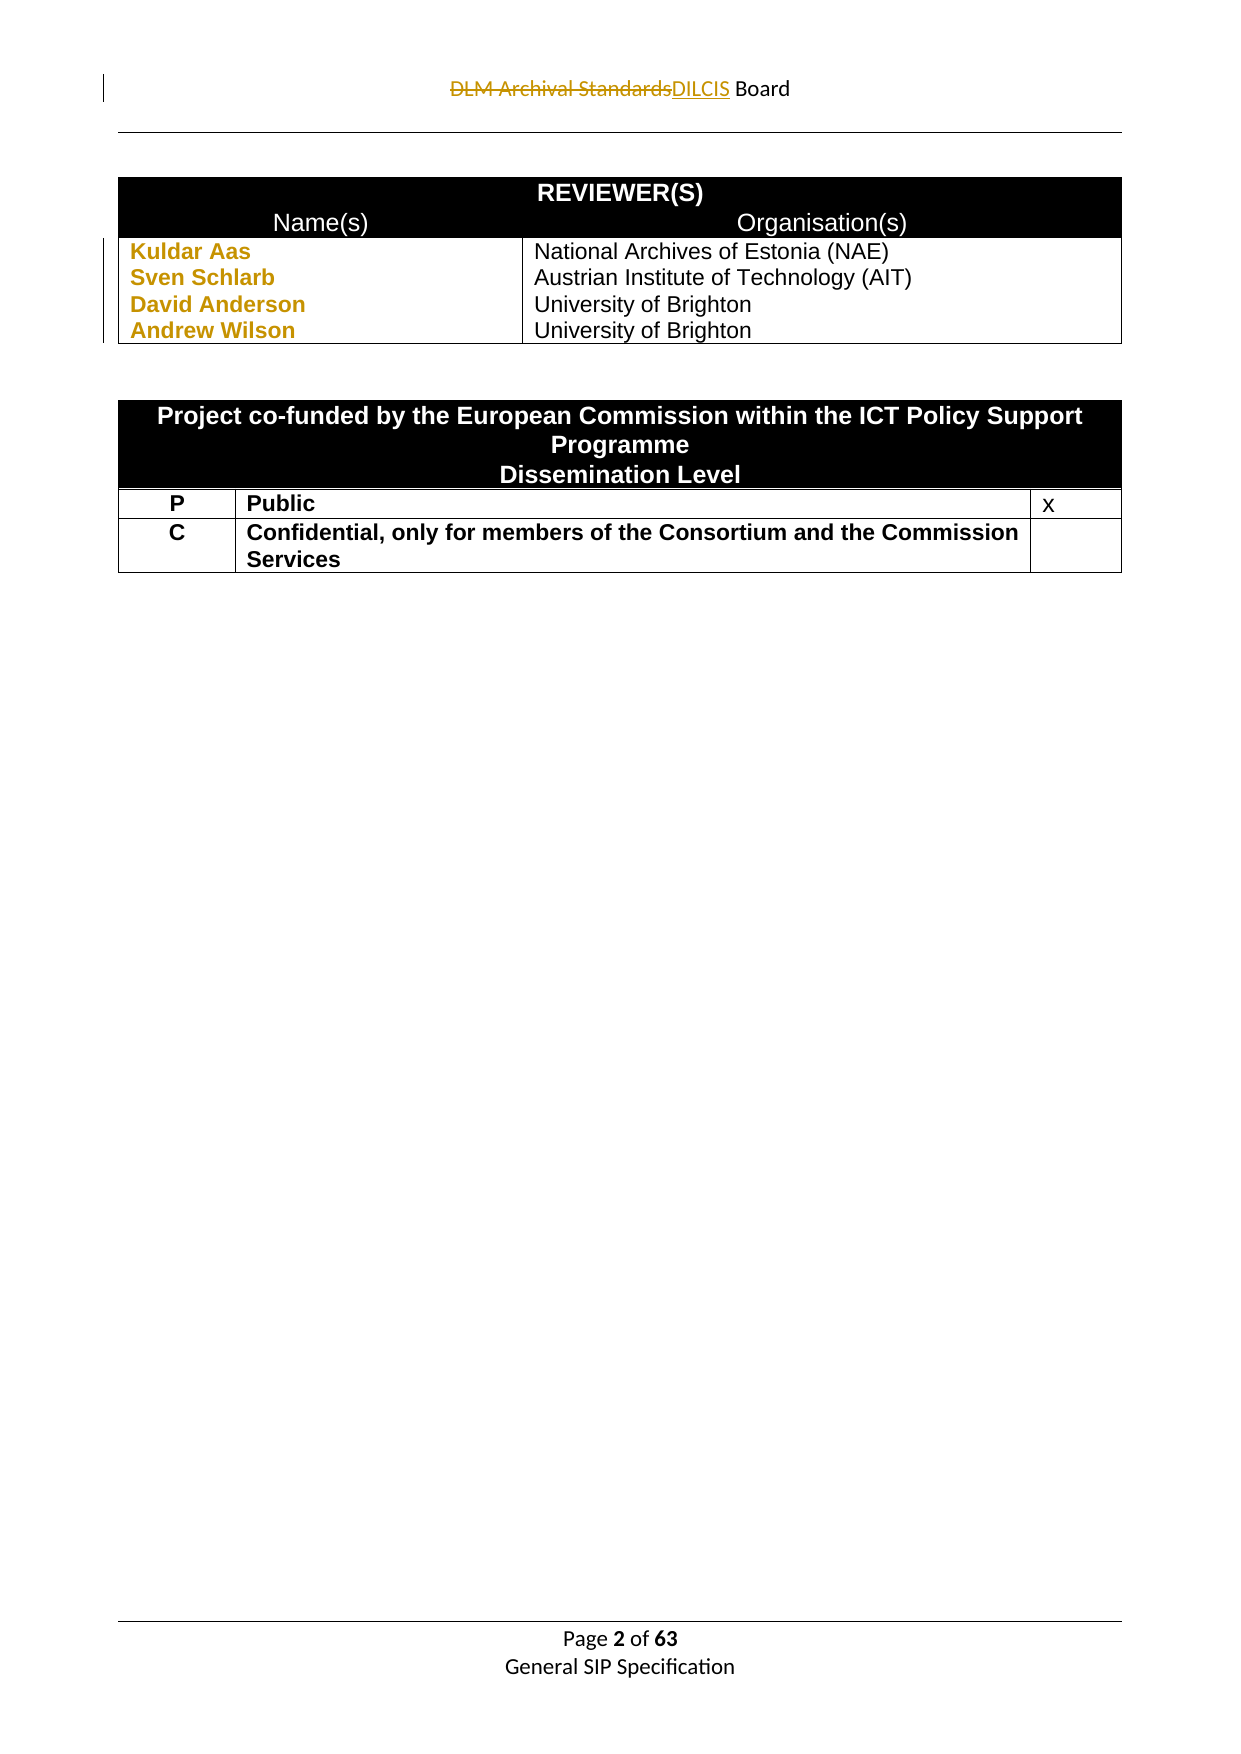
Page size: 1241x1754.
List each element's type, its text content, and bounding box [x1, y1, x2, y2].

table_cell [1031, 519, 1121, 572]
table_cell Organisation(s) [523, 208, 1121, 237]
table_header Project co-funded by the European Commission within the ICT Policy Support Programme [119, 401, 1121, 459]
table_header REVIEWER(S) [119, 178, 1121, 207]
table_cell Public [236, 490, 1030, 518]
table_cell P [119, 490, 235, 518]
table_cell Dissemination Level [119, 460, 1121, 488]
table_cell C [119, 519, 235, 572]
table_cell Kuldar Aas Sven Schlarb David Anderson Andrew Wilson [119, 238, 522, 343]
table_cell Name(s) [119, 208, 522, 237]
table_cell x [1031, 490, 1121, 518]
table_cell National Archives of Estonia (NAE) Austrian Institute of Technology (AIT) University of Brighton University of Brighton [523, 238, 1121, 343]
table_cell Confidential, only for members of the Consortium and the Commission Services [236, 519, 1030, 572]
